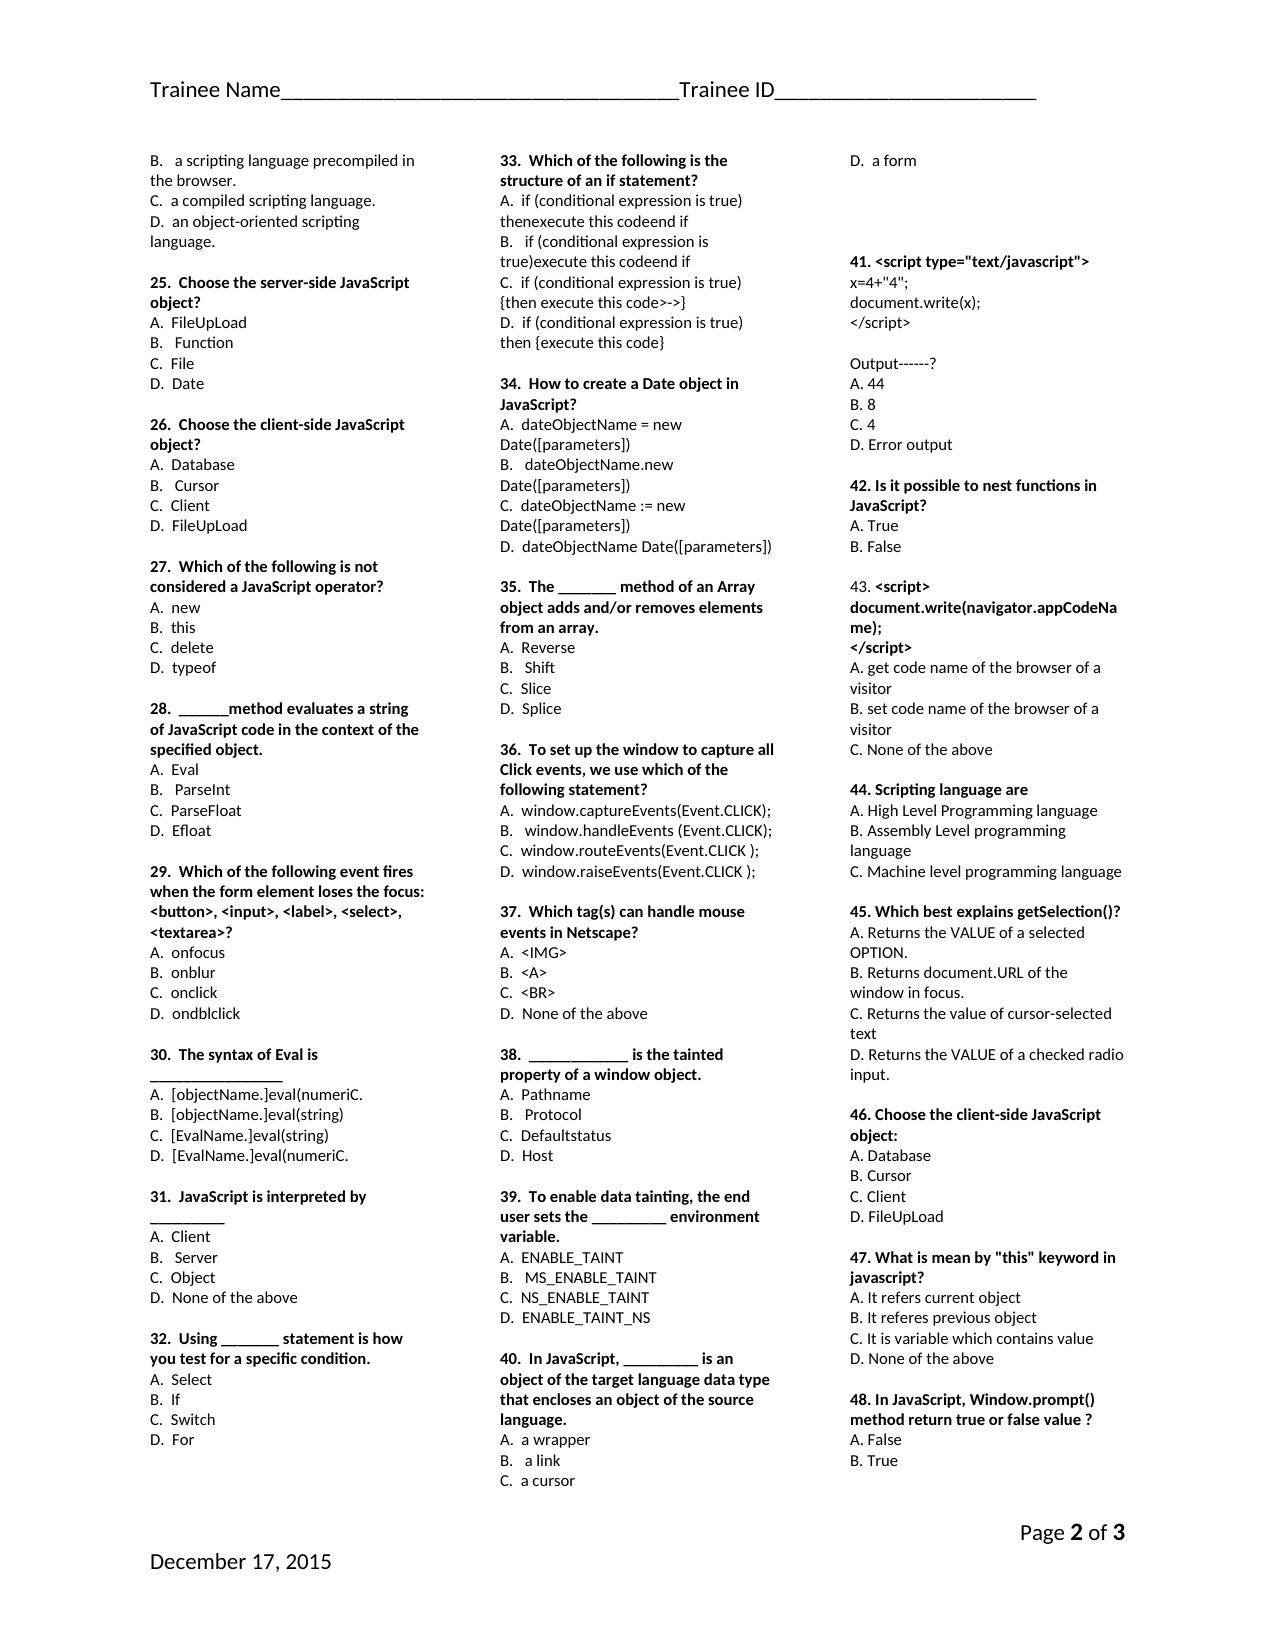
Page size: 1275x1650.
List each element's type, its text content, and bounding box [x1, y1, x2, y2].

text D. For [150, 1430, 425, 1450]
text A. Database [150, 455, 425, 475]
text A. ENABLE_TAINT [500, 1247, 775, 1267]
text 34. How to create a Date object in JavaScript? [500, 373, 775, 414]
text C. window.routeEvents(Event.CLICK ); [500, 841, 775, 861]
text A. a wrapper [500, 1430, 775, 1450]
text document.write(x); [850, 292, 1125, 312]
text C. Switch [150, 1409, 425, 1430]
text 46. Choose the client-side JavaScript object: [850, 1105, 1125, 1145]
text A. High Level Programming language [850, 800, 1125, 820]
text D. Date [150, 373, 425, 394]
text C. Returns the value of cursor-selected text [850, 1003, 1125, 1044]
text A. [objectName.]eval(numeriC. [150, 1084, 425, 1105]
text C. <BR> [500, 983, 775, 1003]
text B. Server [150, 1247, 425, 1267]
text B. Shift [500, 658, 775, 678]
text 32. Using _______ statement is how you test for a specific condition. [150, 1328, 425, 1369]
text 25. Choose the server-side JavaScript object? [150, 272, 425, 312]
text B. [objectName.]eval(string) [150, 1105, 425, 1125]
text A. False [850, 1430, 1125, 1450]
text B. It referes previous object [850, 1308, 1125, 1328]
text 38. ____________ is the tainted property of a window object. [500, 1044, 775, 1084]
text B. MS_ENABLE_TAINT [500, 1267, 775, 1287]
text C. Client [150, 495, 425, 516]
text B. 8 [850, 394, 1125, 414]
text D. FileUpLoad [850, 1206, 1125, 1227]
text B. Protocol [500, 1105, 775, 1125]
text C. NS_ENABLE_TAINT [500, 1287, 775, 1308]
text 40. In JavaScript, _________ is an object of the target language data type that encloses an object of the source language. [500, 1348, 775, 1430]
text C. onclick [150, 983, 425, 1003]
text A. 44 [850, 373, 1125, 394]
text C. Machine level programming language [850, 861, 1125, 881]
text 30. The syntax of Eval is ________________ [150, 1044, 425, 1084]
text x=4+"4"; [850, 272, 1125, 292]
text C. It is variable which contains value [850, 1328, 1125, 1348]
text Output------? [850, 353, 1125, 373]
text D. a form [850, 150, 1125, 170]
text D. typeof [150, 658, 425, 678]
text D. Efloat [150, 820, 425, 841]
text B. Cursor [850, 1166, 1125, 1186]
text A. window.captureEvents(Event.CLICK); [500, 800, 775, 820]
text D. an object-oriented scripting language. [150, 211, 425, 252]
text A. FileUpLoad [150, 312, 425, 333]
text A. Database [850, 1145, 1125, 1166]
text A. Pathname [500, 1084, 775, 1105]
text C. Client [850, 1186, 1125, 1206]
text B. onblur [150, 962, 425, 983]
text C. a cursor [500, 1470, 775, 1491]
text 48. In JavaScript, Window.prompt() method return true or false value ? [850, 1389, 1125, 1430]
text D. [EvalName.]eval(numeriC. [150, 1145, 425, 1166]
text B. window.handleEvents (Event.CLICK); [500, 820, 775, 841]
text 41. <script type="text/javascript"> [850, 252, 1125, 272]
text 39. To enable data tainting, the end user sets the _________ environment variable. [500, 1186, 775, 1247]
text C. None of the above [850, 739, 1125, 759]
text A. get code name of the browser of a visitor [850, 658, 1125, 698]
text C. Slice [500, 678, 775, 698]
text D. ENABLE_TAINT_NS [500, 1308, 775, 1328]
text D. Splice [500, 698, 775, 719]
text B. Cursor [150, 475, 425, 495]
text 44. Scripting language are [850, 780, 1125, 800]
text D. window.raiseEvents(Event.CLICK ); [500, 861, 775, 881]
text A. Select [150, 1369, 425, 1389]
text A. Client [150, 1227, 425, 1247]
text 43. <script> [850, 577, 1125, 597]
text 26. Choose the client-side JavaScript object? [150, 414, 425, 455]
text C. [EvalName.]eval(string) [150, 1125, 425, 1145]
text 27. Which of the following is not considered a JavaScript operator? [150, 556, 425, 597]
text 36. To set up the window to capture all Click events, we use which of the following statement? [500, 739, 775, 800]
text D. Returns the VALUE of a checked radio input. [850, 1044, 1125, 1084]
text B. a link [500, 1450, 775, 1470]
text A. new [150, 597, 425, 617]
text 28. ______method evaluates a string of JavaScript code in the context of the specified object. [150, 698, 425, 759]
text 35. The _______ method of an Array object adds and/or removes elements from an array. [500, 577, 775, 637]
text B. Function [150, 333, 425, 353]
text document.write(navigator.appCodeName); [850, 597, 1125, 637]
text 47. What is mean by "this" keyword in javascript? [850, 1247, 1125, 1287]
text 45. Which best explains getSelection()? [850, 902, 1125, 922]
text 31. JavaScript is interpreted by _________ [150, 1186, 425, 1227]
text C. File [150, 353, 425, 373]
text A. onfocus [150, 942, 425, 962]
text D. FileUpLoad [150, 516, 425, 536]
text A. True [850, 516, 1125, 536]
text D. None of the above [500, 1003, 775, 1023]
text C. Object [150, 1267, 425, 1287]
text C. ParseFloat [150, 800, 425, 820]
text A. dateObjectName = new Date([parameters]) [500, 414, 775, 455]
text B. this [150, 617, 425, 637]
text B. <A> [500, 962, 775, 983]
text A. <IMG> [500, 942, 775, 962]
text C. a compiled scripting language. [150, 191, 425, 211]
text B. a scripting language precompiled in the browser. [150, 150, 425, 191]
text C. 4 [850, 414, 1125, 434]
text C. if (conditional expression is true) {then execute this code>->} [500, 272, 775, 312]
text B. Returns document.URL of the window in focus. [850, 962, 1125, 1003]
text D. if (conditional expression is true) then {execute this code} [500, 312, 775, 353]
text A. if (conditional expression is true) thenexecute this codeend if [500, 191, 775, 231]
text D. None of the above [150, 1287, 425, 1308]
text B. set code name of the browser of a visitor [850, 698, 1125, 739]
text 42. Is it possible to nest functions in JavaScript? [850, 475, 1125, 516]
text B. False [850, 536, 1125, 556]
text B. if (conditional expression is true)execute this codeend if [500, 231, 775, 272]
text 37. Which tag(s) can handle mouse events in Netscape? [500, 902, 775, 942]
text D. Error output [850, 434, 1125, 455]
text 33. Which of the following is the structure of an if statement? [500, 150, 775, 191]
text B. If [150, 1389, 425, 1409]
text C. delete [150, 637, 425, 658]
text B. dateObjectName.new Date([parameters]) [500, 455, 775, 495]
text D. None of the above [850, 1348, 1125, 1369]
text 29. Which of the following event fires when the form element loses the focus: <button>, <input>, <label>, <select>, <textarea>? [150, 861, 425, 942]
text A. It refers current object [850, 1287, 1125, 1308]
text A. Returns the VALUE of a selected OPTION. [850, 922, 1125, 962]
text A. Reverse [500, 637, 775, 658]
text A. Eval [150, 759, 425, 780]
text C. dateObjectName := new Date([parameters]) [500, 495, 775, 536]
text D. Host [500, 1145, 775, 1166]
text B. True [850, 1450, 1125, 1470]
text </script> [850, 637, 1125, 658]
text B. ParseInt [150, 780, 425, 800]
text C. Defaultstatus [500, 1125, 775, 1145]
text </script> [850, 312, 1125, 333]
text B. Assembly Level programming language [850, 820, 1125, 861]
text D. ondblclick [150, 1003, 425, 1023]
text D. dateObjectName Date([parameters]) [500, 536, 775, 556]
